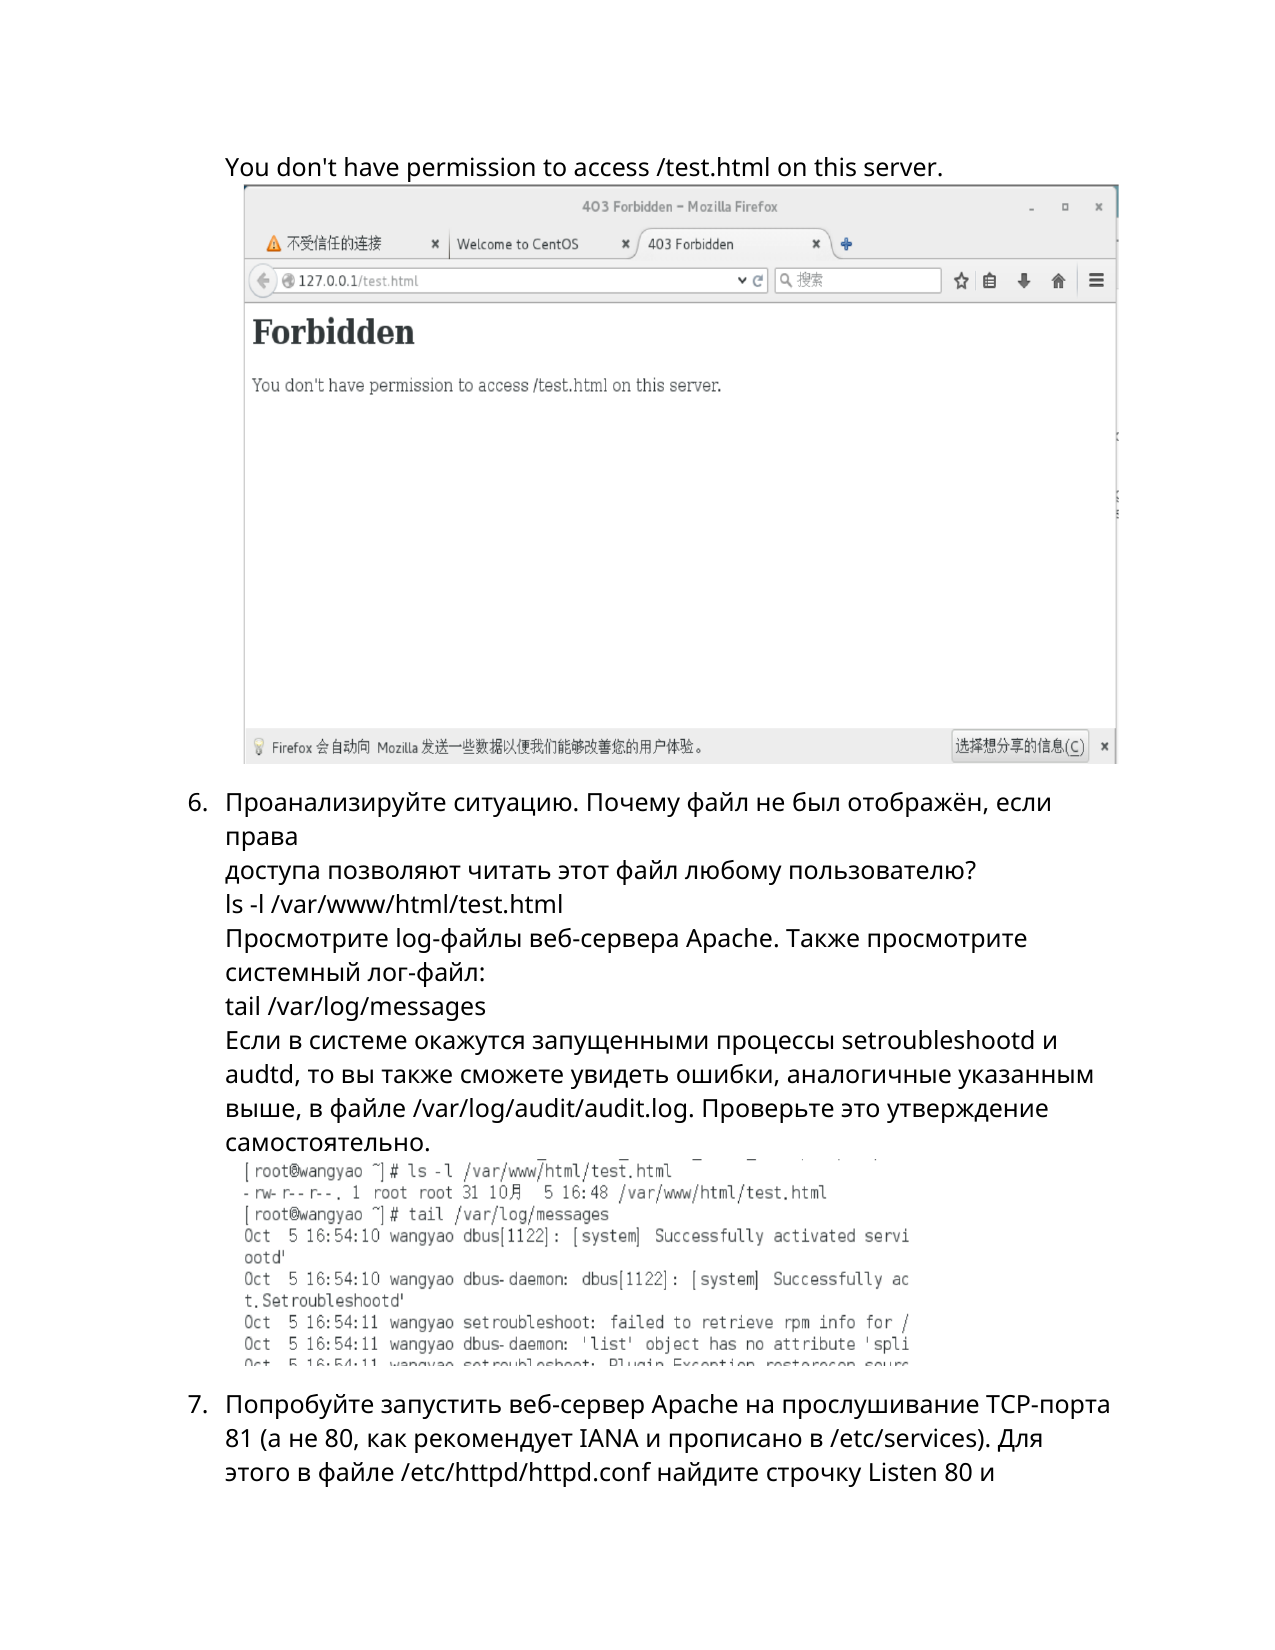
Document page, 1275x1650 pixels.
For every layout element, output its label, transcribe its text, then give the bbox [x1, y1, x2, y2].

picture [243, 1159, 909, 1366]
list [187, 150, 1125, 764]
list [187, 1387, 1125, 1489]
picture [243, 184, 1119, 764]
